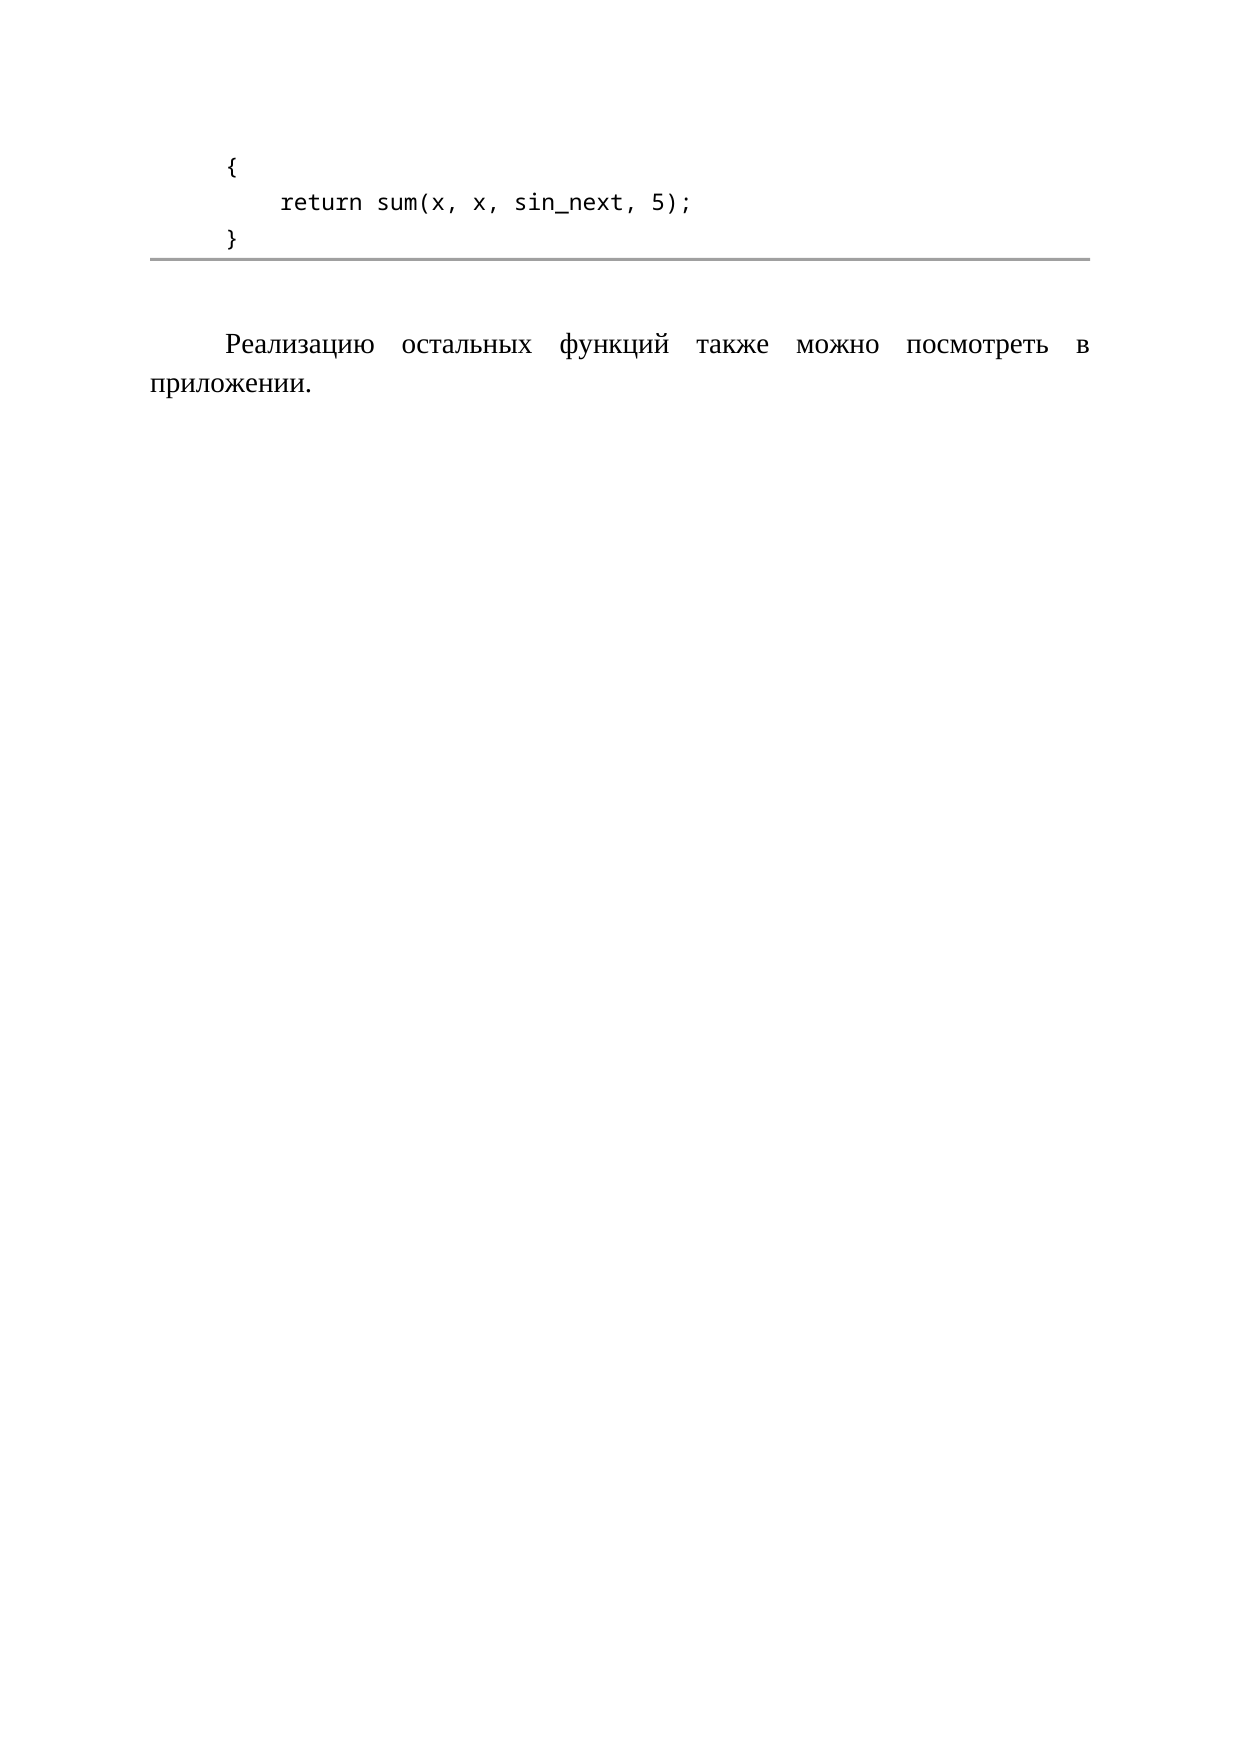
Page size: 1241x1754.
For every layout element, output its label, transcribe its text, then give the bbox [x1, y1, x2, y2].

text } [150, 222, 1090, 253]
text return sum(x, x, sin_next, 5); [150, 186, 1090, 217]
text { [150, 150, 1090, 181]
text Реализацию остальных функций также можно посмотреть в приложении. [150, 327, 1090, 399]
